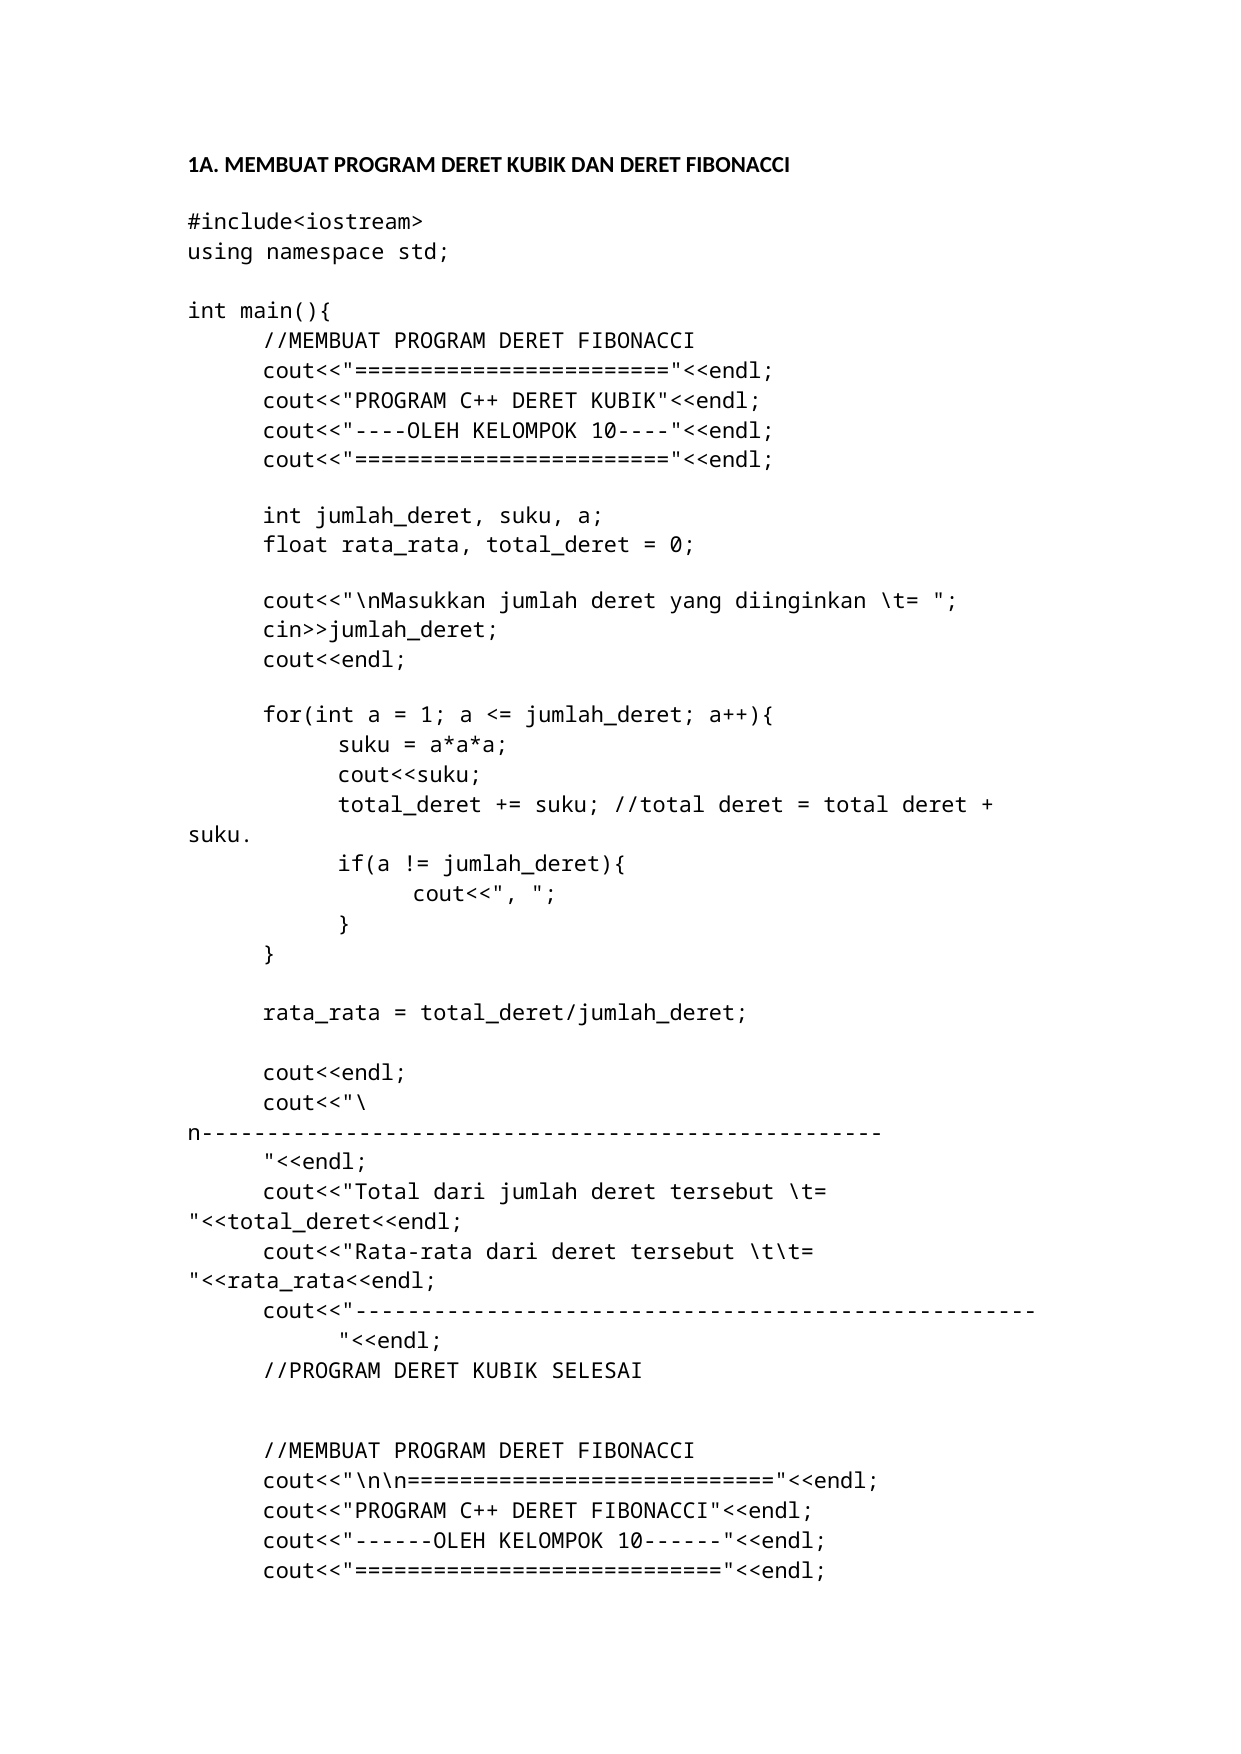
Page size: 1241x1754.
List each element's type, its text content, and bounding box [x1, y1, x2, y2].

text cout<<suku; [187, 759, 1053, 789]
text //MEMBUAT PROGRAM DERET FIBONACCI [187, 325, 1053, 355]
text cout<<"PROGRAM C++ DERET FIBONACCI"<<endl; [187, 1495, 1053, 1525]
text 1A. MEMBUAT PROGRAM DERET KUBIK DAN DERET FIBONACCI [187, 150, 1053, 178]
text cout<<endl; [187, 1057, 1053, 1087]
text cout<<"---------------------------------------------------- "<<endl; [187, 1295, 1053, 1355]
text int jumlah_deret, suku, a; [187, 499, 1053, 529]
text cout<<"========================"<<endl; [187, 444, 1053, 474]
text cout<<"Total dari jumlah deret tersebut \t= "<<total_deret<<endl; [187, 1176, 1053, 1236]
text using namespace std; [187, 236, 1053, 266]
text cin>>jumlah_deret; [187, 614, 1053, 644]
text suku = a*a*a; [187, 729, 1053, 759]
text cout<<"\n---------------------------------------------------- "<<endl; [187, 1087, 1053, 1176]
text //PROGRAM DERET KUBIK SELESAI [187, 1355, 1053, 1384]
text total_deret += suku; //total deret = total deret + suku. [187, 789, 1053, 848]
text int main(){ [187, 295, 1053, 325]
text if(a != jumlah_deret){ [187, 848, 1053, 878]
text cout<<"\nMasukkan jumlah deret yang diinginkan \t= "; [187, 584, 1053, 614]
text cout<<"------OLEH KELOMPOK 10------"<<endl; [187, 1525, 1053, 1554]
text cout<<"PROGRAM C++ DERET KUBIK"<<endl; [187, 385, 1053, 414]
text cout<<"============================"<<endl; [187, 1554, 1053, 1584]
text cout<<", "; [187, 878, 1053, 908]
text cout<<endl; [187, 644, 1053, 674]
text //MEMBUAT PROGRAM DERET FIBONACCI [187, 1435, 1053, 1465]
text cout<<"Rata-rata dari deret tersebut \t\t= "<<rata_rata<<endl; [187, 1236, 1053, 1295]
text for(int a = 1; a <= jumlah_deret; a++){ [187, 699, 1053, 729]
text #include<iostream> [187, 206, 1053, 236]
text cout<<"\n\n============================"<<endl; [187, 1465, 1053, 1495]
text } [187, 938, 1053, 967]
text cout<<"----OLEH KELOMPOK 10----"<<endl; [187, 414, 1053, 444]
text } [187, 908, 1053, 938]
text rata_rata = total_deret/jumlah_deret; [187, 997, 1053, 1027]
text float rata_rata, total_deret = 0; [187, 529, 1053, 559]
text cout<<"========================"<<endl; [187, 355, 1053, 385]
